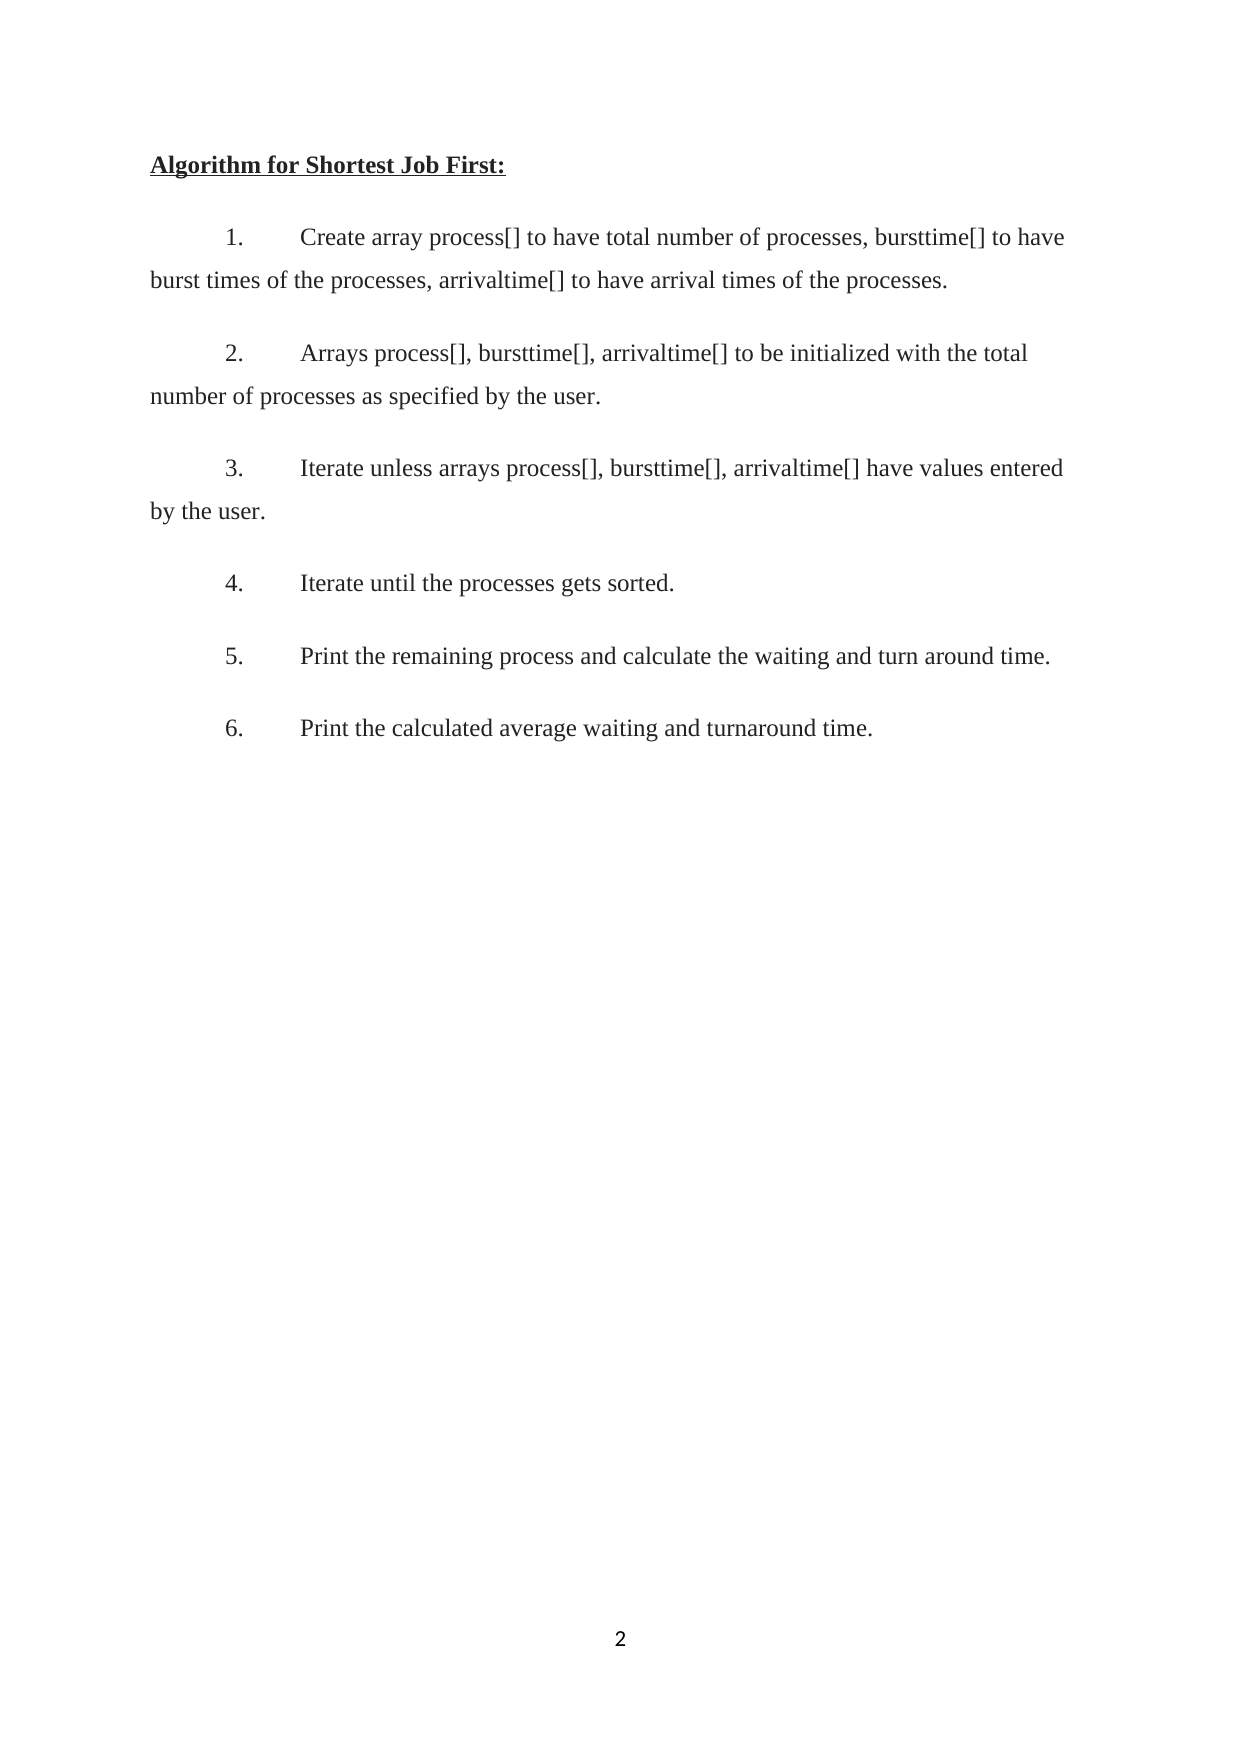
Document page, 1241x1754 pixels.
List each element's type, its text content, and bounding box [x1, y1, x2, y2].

text 5. Print the remaining process and calculate the waiting and turn around time. [150, 641, 1090, 669]
text 6. Print the calculated average waiting and turnaround time. [150, 713, 1090, 742]
text Algorithm for Shortest Job First: [150, 150, 1090, 179]
text 3. Iterate unless arrays process[], bursttime[], arrivaltime[] have values entered by the user. [150, 453, 1090, 525]
text 4. Iterate until the processes gets sorted. [150, 568, 1090, 597]
text 2. Arrays process[], bursttime[], arrivaltime[] to be initialized with the total number of processes as specified by the user. [150, 338, 1090, 409]
text 1. Create array process[] to have total number of processes, bursttime[] to have burst times of the processes, arrivaltime[] to have arrival times of the processes. [150, 222, 1090, 294]
